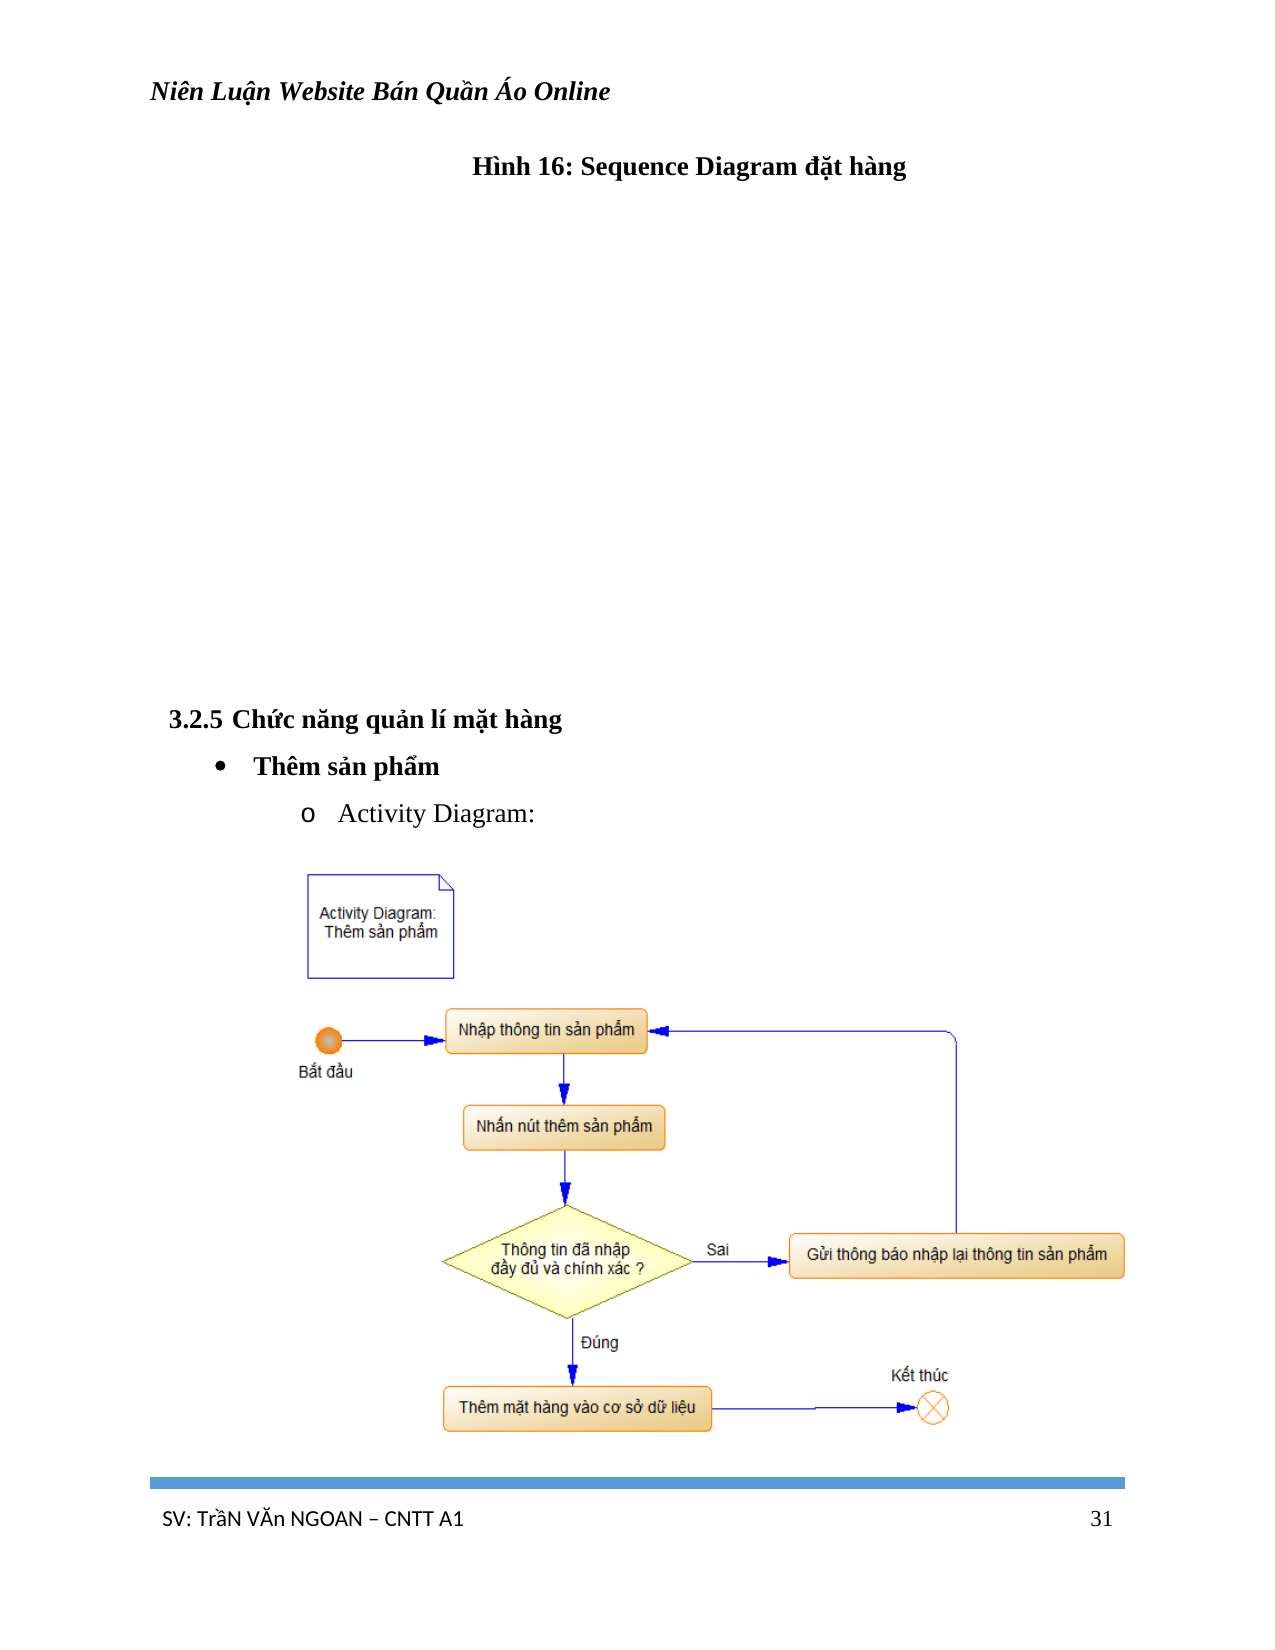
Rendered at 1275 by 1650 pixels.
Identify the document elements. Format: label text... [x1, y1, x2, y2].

list Hình 16: Sequence Diagram đặt hàng [253, 150, 1125, 181]
text 3.2.5 Chức năng quản lí mặt hàng [169, 703, 1125, 734]
picture [253, 846, 1196, 1466]
list Thêm sản phẩm [216, 750, 1125, 781]
list Activity Diagram: [300, 797, 1125, 830]
